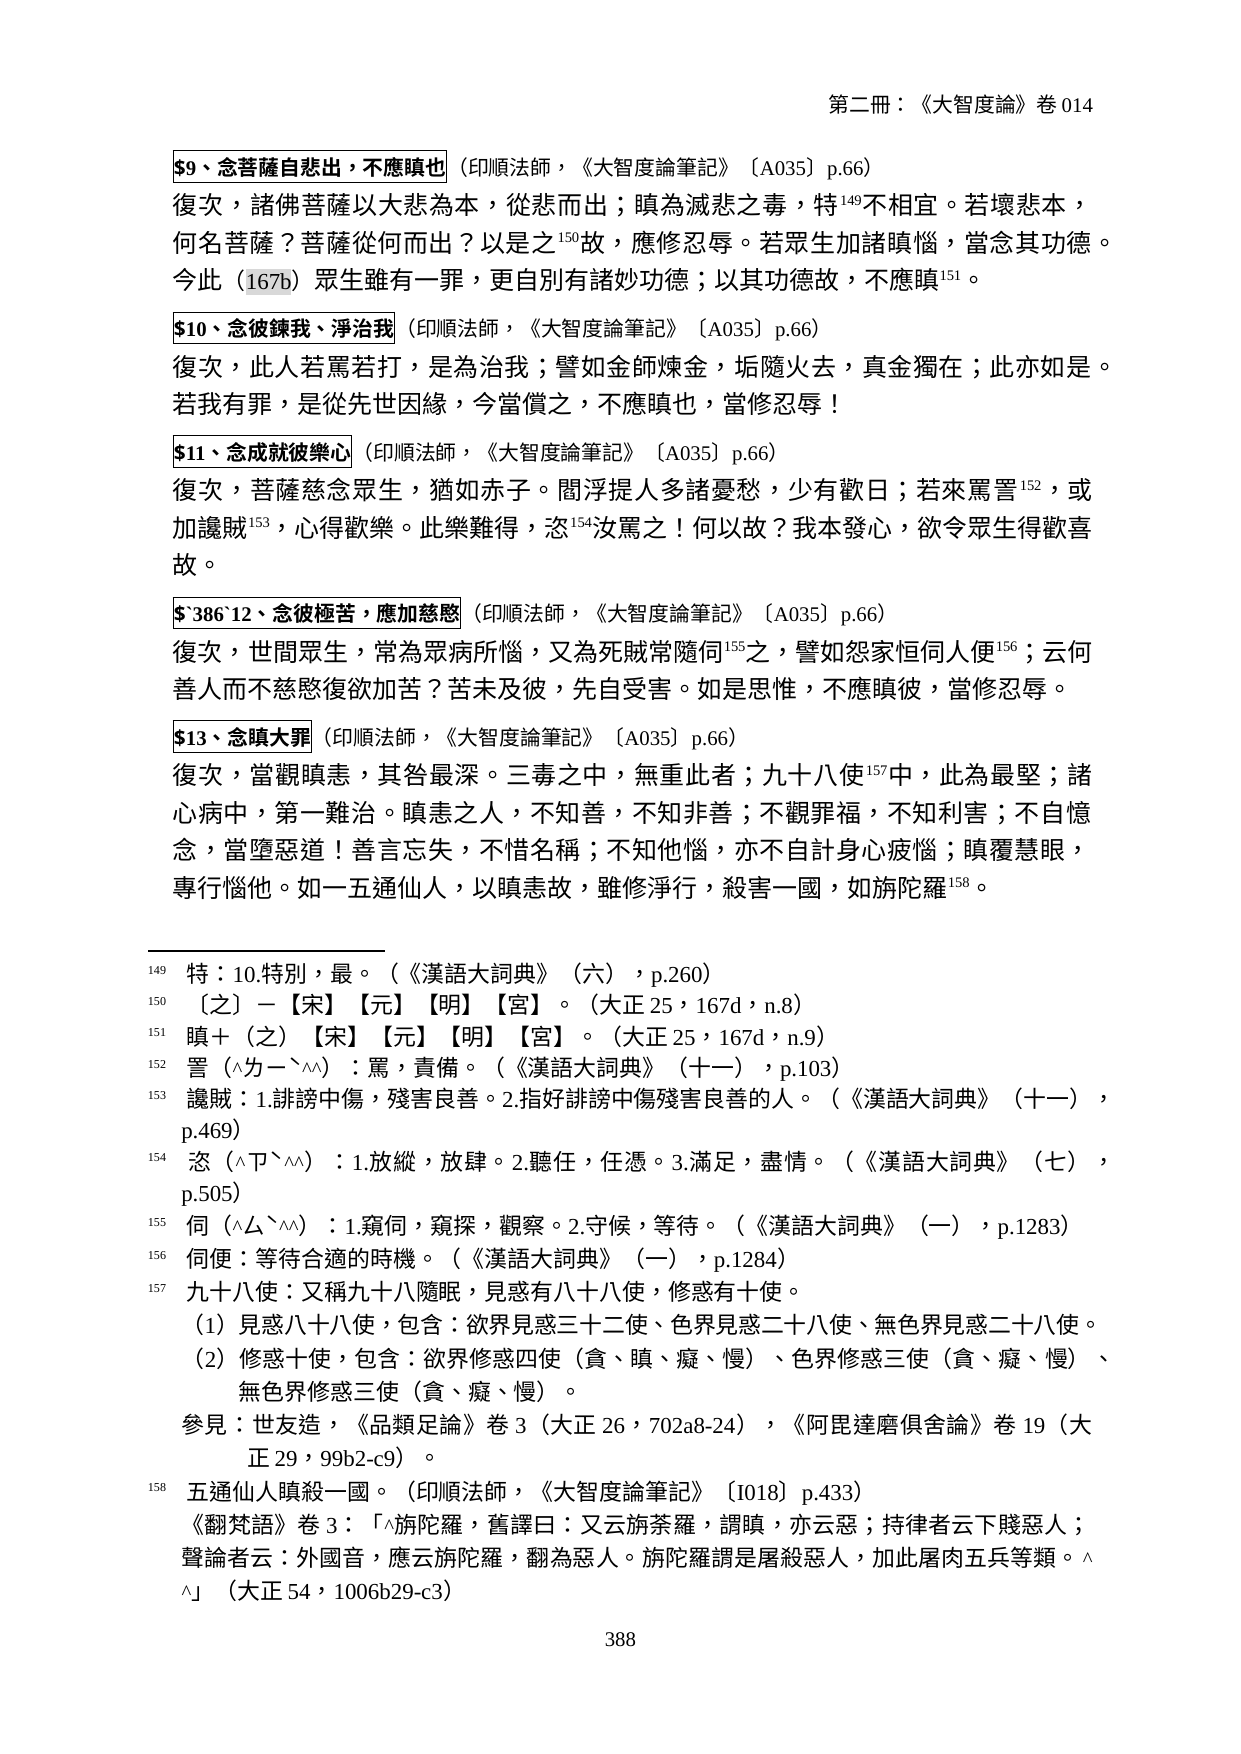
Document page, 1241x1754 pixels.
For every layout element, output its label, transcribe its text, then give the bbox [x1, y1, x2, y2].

text 復次，世間眾生，常為眾病所惱，又為死賊常隨伺之，譬如怨家恒伺人便；云何善人而不慈愍復欲加苦？苦未及彼，先自受害。如是思惟，不應瞋彼，當修忍辱。 [173, 631, 1092, 706]
text $10、念彼鍊我、淨治我（印順法師，《大智度論筆記》〔A035〕p.66） [173, 309, 1092, 346]
text 復次，諸佛菩薩以大悲為本，從悲而出；瞋為滅悲之毒，特不相宜。若壞悲本，何名菩薩？菩薩從何而出？以是之故，應修忍辱。若眾生加諸瞋惱，當念其功德。今此（167b）眾生雖有一罪，更自別有諸妙功德；以其功德故，不應瞋。 [173, 185, 1092, 298]
text 復次，當觀瞋恚，其咎最深。三毒之中，無重此者；九十八使中，此為最堅；諸心病中，第一難治。瞋恚之人，不知善，不知非善；不觀罪福，不知利害；不自憶念，當墮惡道！善言忘失，不惜名稱；不知他惱，亦不自計身心疲惱；瞋覆慧眼，專行惱他。如一五通仙人，以瞋恚故，雖修淨行，殺害一國，如旃陀羅。 [173, 755, 1092, 905]
text 復次，此人若罵若打，是為治我；譬如金師煉金，垢隨火去，真金獨在；此亦如是。若我有罪，是從先世因緣，今當償之，不應瞋也，當修忍辱！ [173, 346, 1092, 421]
text 復次，菩薩慈念眾生，猶如赤子。閻浮提人多諸憂愁，少有歡日；若來罵詈，或加讒賊，心得歡樂。此樂難得，恣汝罵之！何以故？我本發心，欲令眾生得歡喜故。 [173, 470, 1092, 583]
text $9、念菩薩自悲出，不應瞋也（印順法師，《大智度論筆記》〔A035〕p.66） [173, 148, 1092, 185]
text $11、念成就彼樂心（印順法師，《大智度論筆記》〔A035〕p.66） [173, 433, 1092, 470]
text $`386`12、念彼極苦，應加慈愍（印順法師，《大智度論筆記》〔A035〕p.66） [173, 594, 1092, 631]
text $13、念瞋大罪（印順法師，《大智度論筆記》〔A035〕p.66） [173, 718, 1092, 755]
